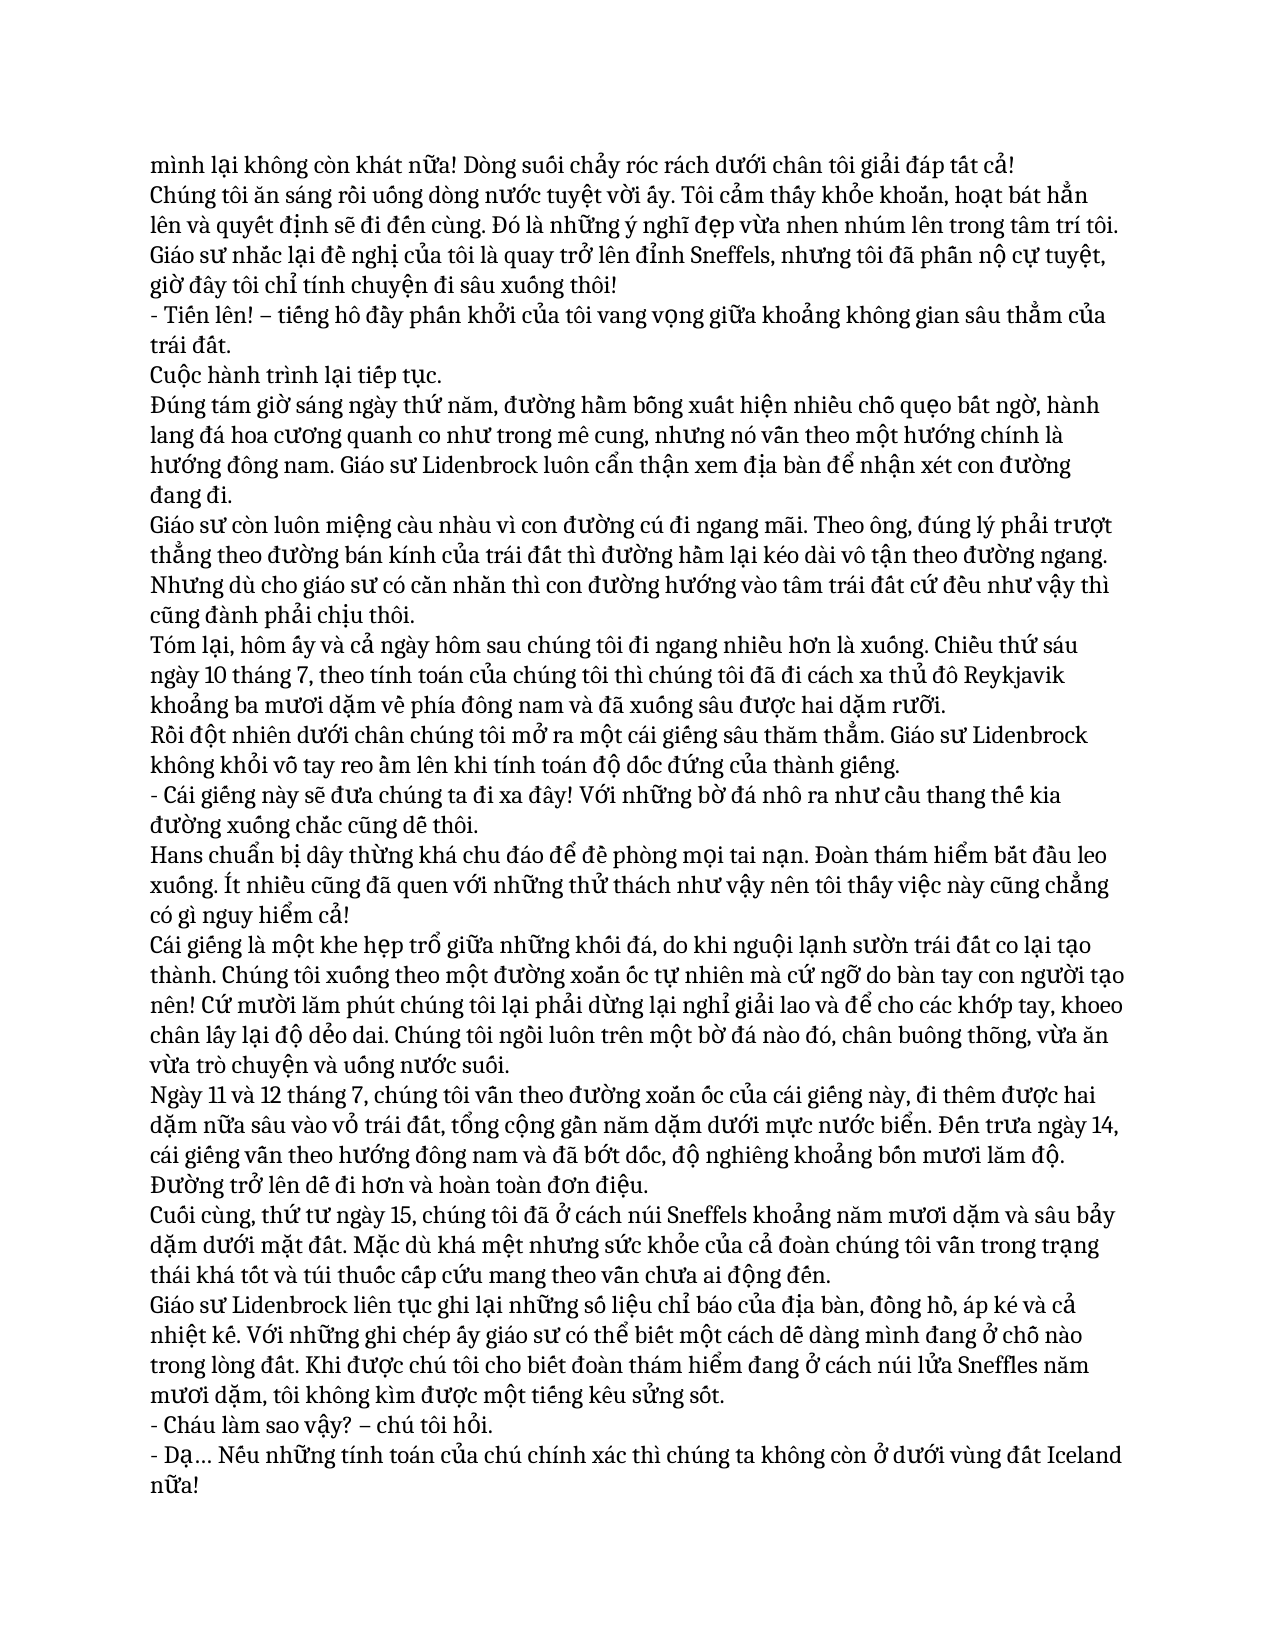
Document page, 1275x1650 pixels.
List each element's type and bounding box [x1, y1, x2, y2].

text [150, 150, 1125, 1500]
